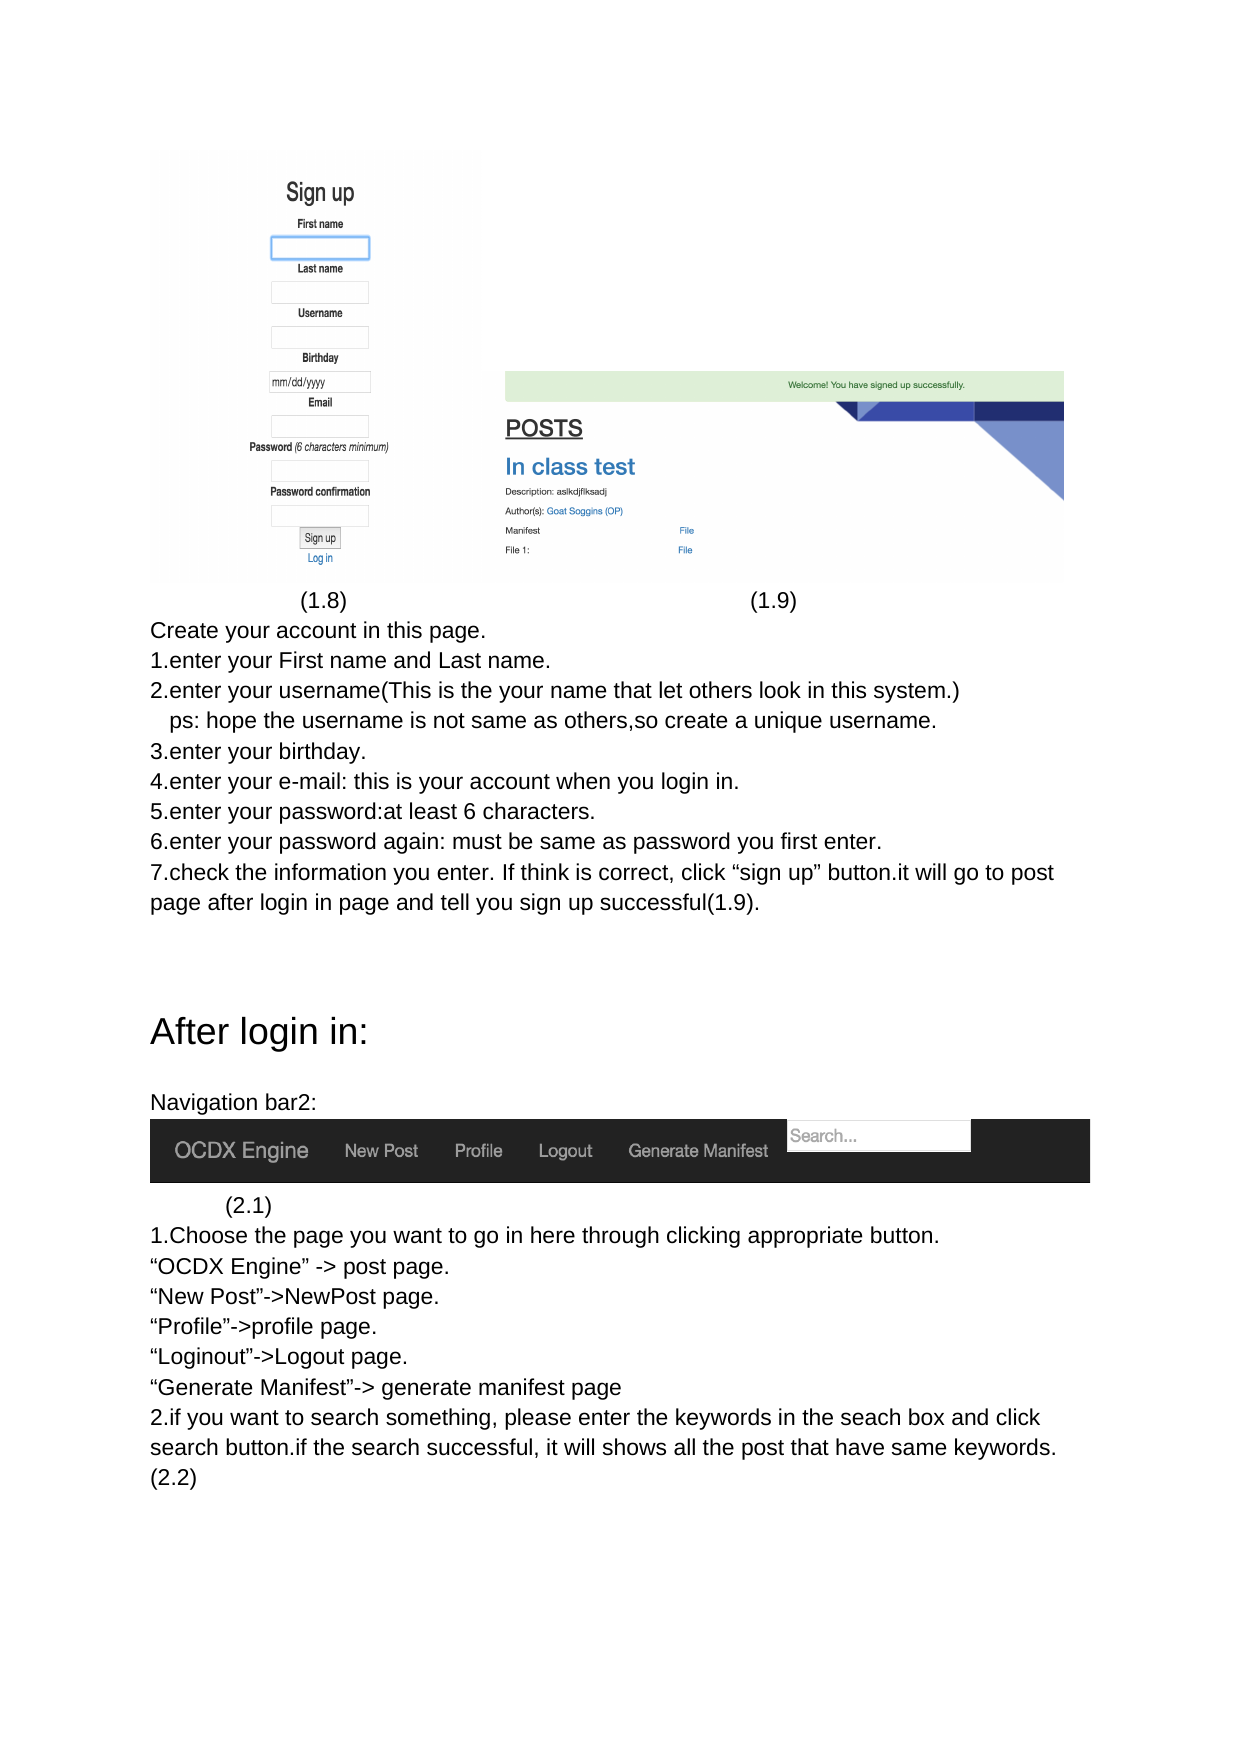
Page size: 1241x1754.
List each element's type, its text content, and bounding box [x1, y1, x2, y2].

text “New Post”->NewPost page. [150, 1283, 1090, 1309]
text “OCDX Engine” -> post page. [150, 1253, 1090, 1279]
text 3.enter your birthday. [150, 738, 1090, 764]
text “Profile”->profile page. [150, 1313, 1090, 1339]
text After login in: [150, 1009, 1090, 1053]
text 2.enter your username(This is the your name that let others look in this system.) [150, 677, 1090, 704]
text “Loginout”->Logout page. [150, 1343, 1090, 1369]
text ps: hope the username is not same as others,so create a unique username. [150, 707, 1090, 734]
text 7.check the information you enter. If think is correct, click “sign up” button.it will go to post page after login in page and tell you sign up successful(1.9). [150, 858, 1090, 915]
picture [150, 1119, 1091, 1189]
text 4.enter your e-mail: this is your account when you login in. [150, 768, 1090, 794]
text Navigation bar2: [150, 1089, 1090, 1116]
text Create your account in this page. [150, 617, 1090, 643]
text 6.enter your password again: must be same as password you first enter. [150, 828, 1090, 855]
text (1.8) (1.9) [300, 587, 1090, 613]
text 1.Choose the page you want to go in here through clicking appropriate button. [150, 1222, 1090, 1249]
text “Generate Manifest”-> generate manifest page [150, 1373, 1090, 1400]
picture [150, 150, 1064, 583]
text (2.1) [150, 1192, 1090, 1218]
text 1.enter your First name and Last name. [150, 647, 1090, 673]
text 5.enter your password:at least 6 characters. [150, 798, 1090, 824]
text 2.if you want to search something, please enter the keywords in the seach box and click search button.if the search successful, it will shows all the post that have same keywords.(2.2) [150, 1404, 1090, 1490]
